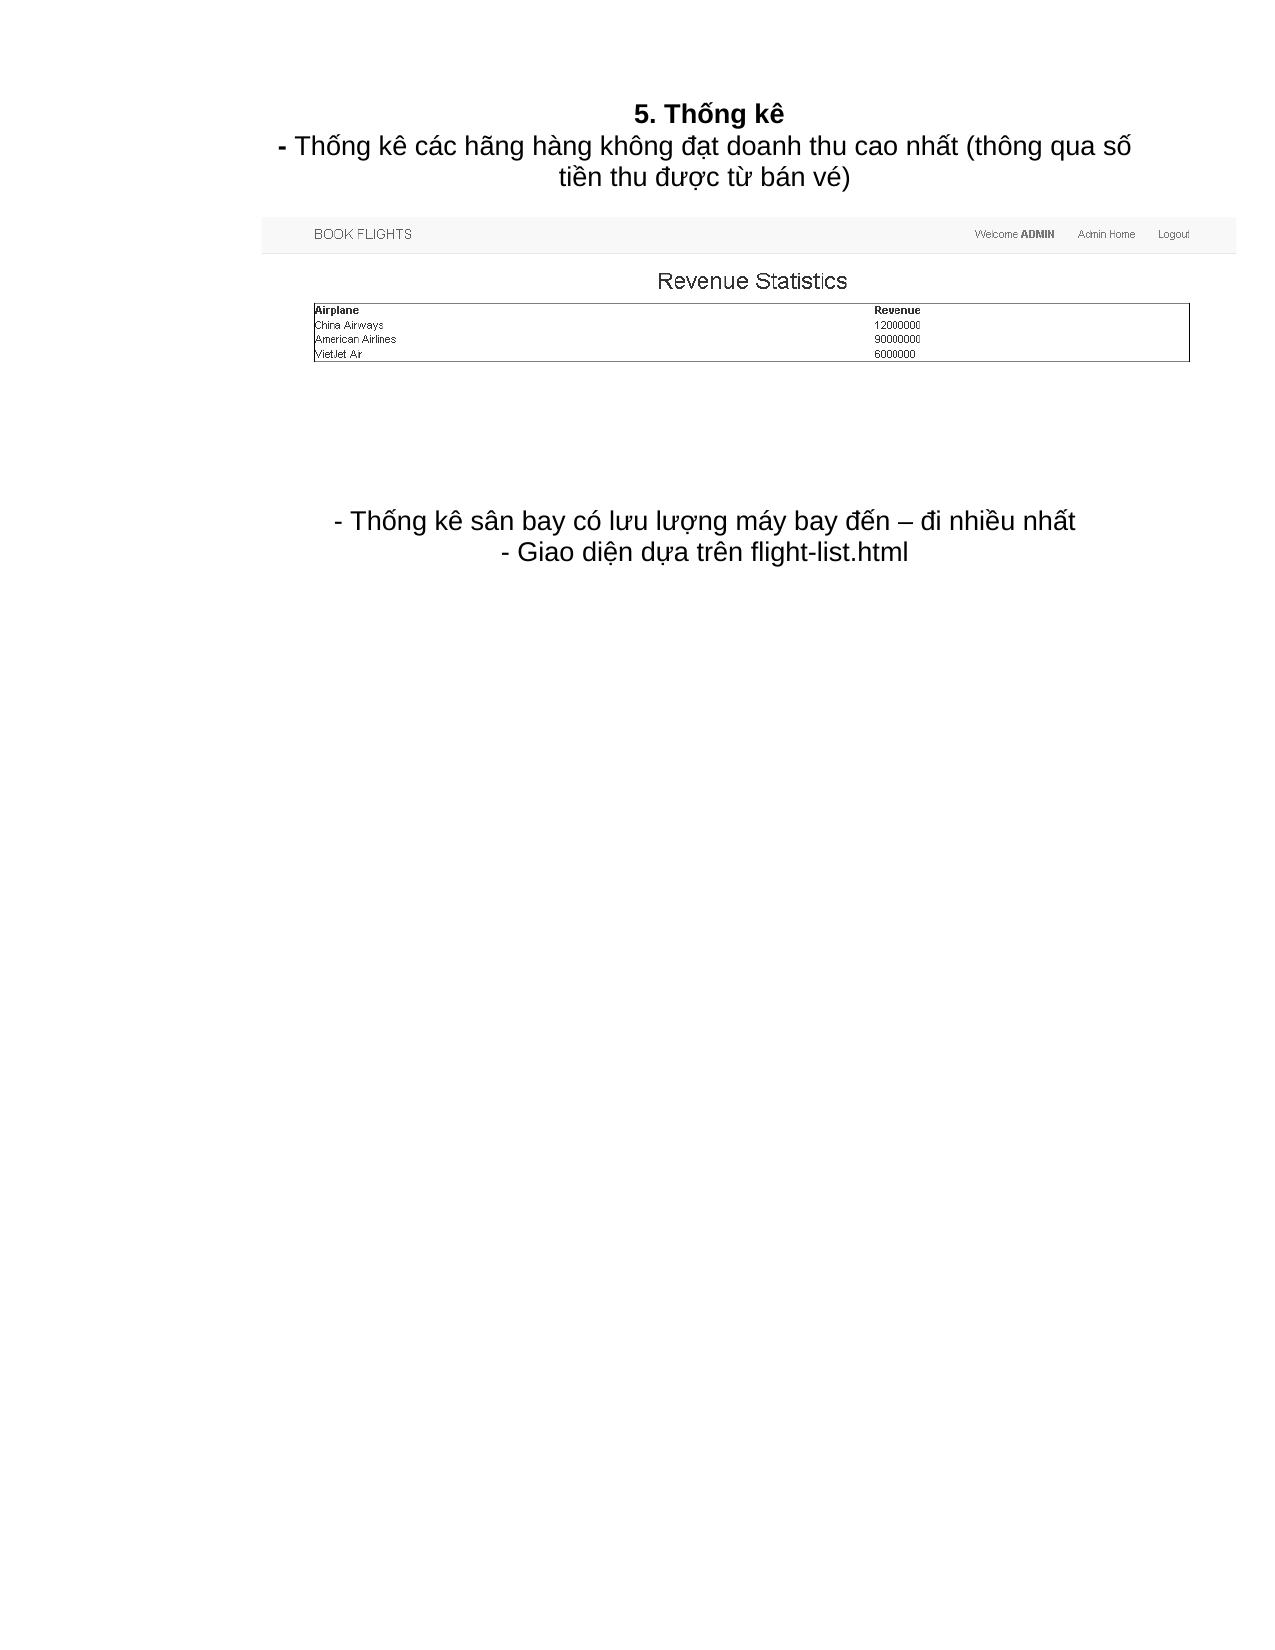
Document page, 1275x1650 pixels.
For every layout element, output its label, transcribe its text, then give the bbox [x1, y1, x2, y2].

picture [261, 217, 1237, 449]
text 5. Thống kê - Thống kê các hãng hàng không đạt doanh thu cao nhất (thông qua số tiền thu được từ bán vé) [252, 98, 1157, 192]
text - Thống kê sân bay có lưu lượng máy bay đến – đi nhiều nhất - Giao diện dựa trên flight-list.html [252, 473, 1157, 567]
